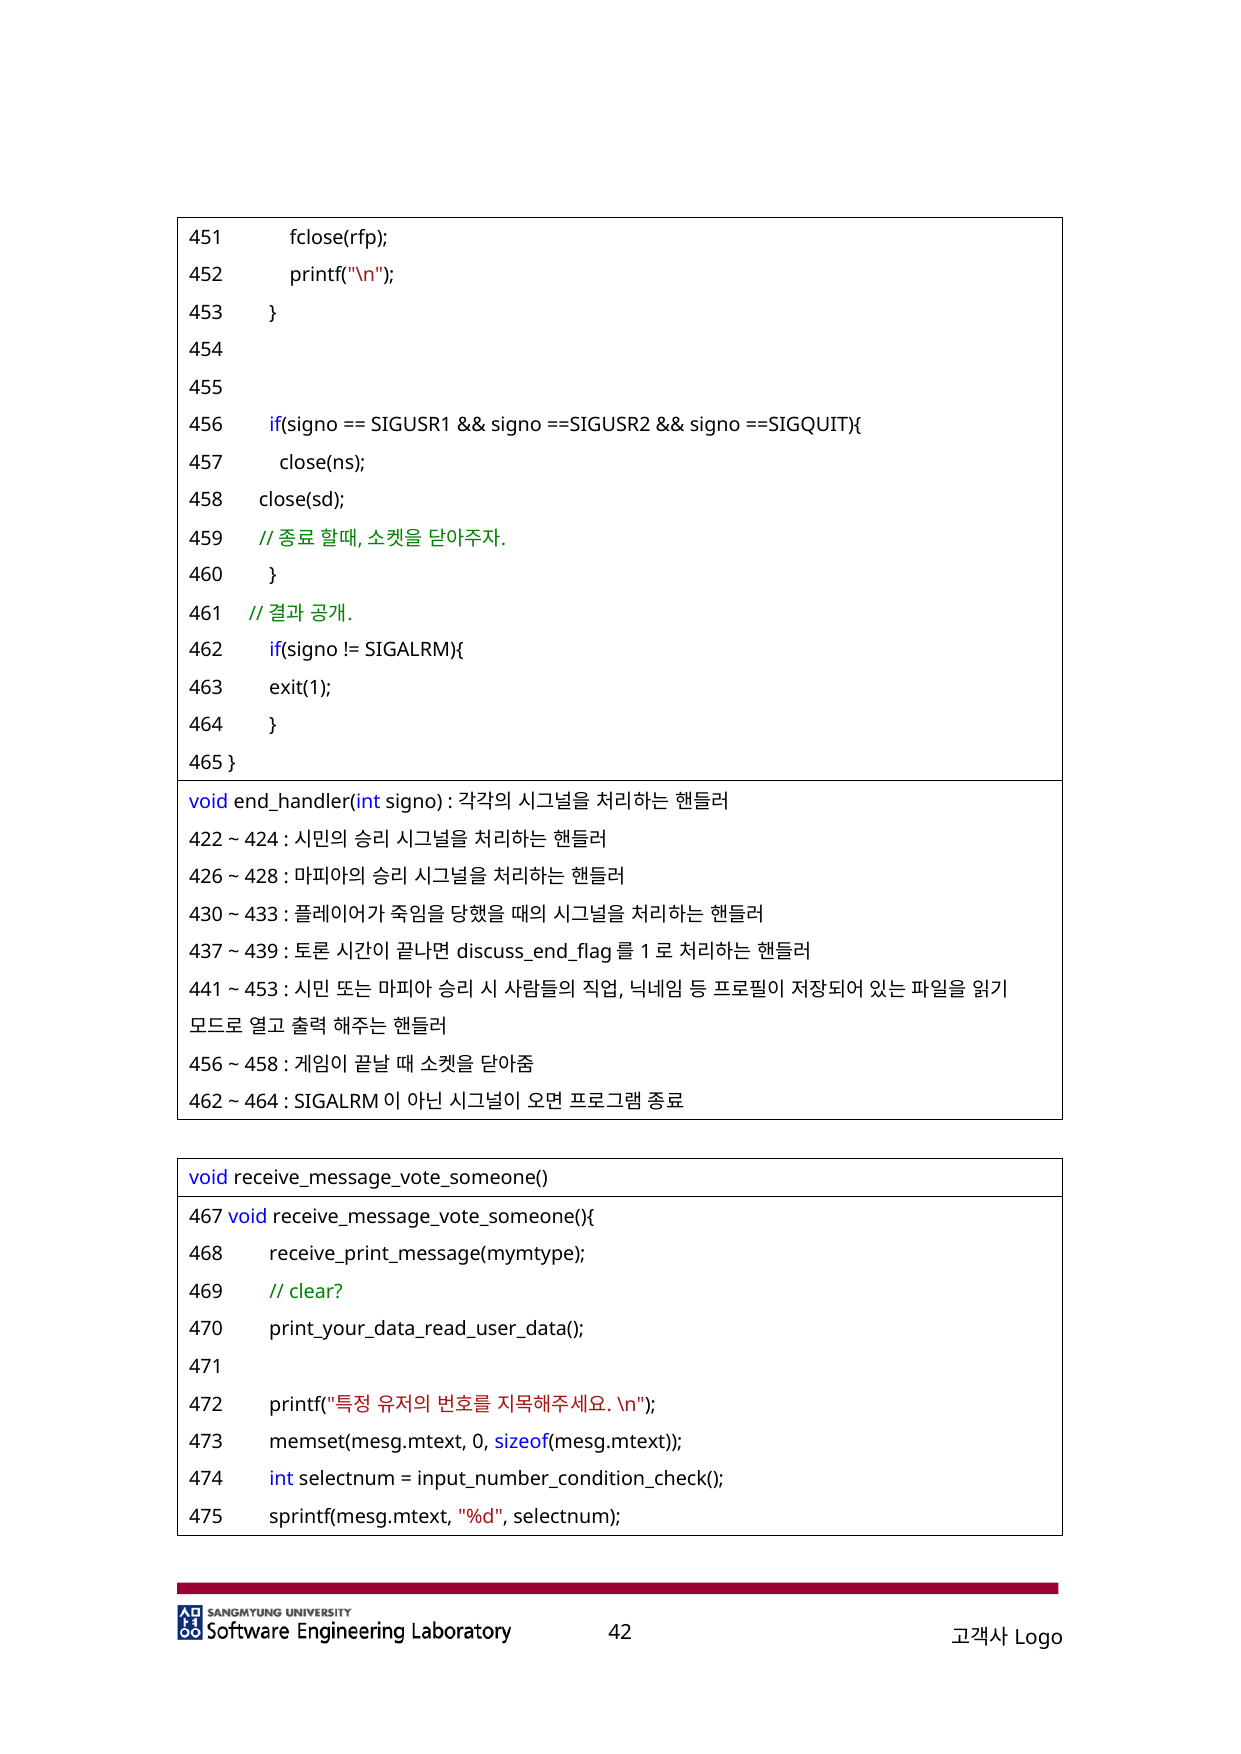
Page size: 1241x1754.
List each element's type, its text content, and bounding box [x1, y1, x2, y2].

table_header void receive_message_vote_someone() [178, 1159, 1062, 1196]
table_cell void end_handler(int signo) : 각각의 시그널을 처리하는 핸들러 422 ~ 424 : 시민의 승리 시그널을 처리하는 핸들러 426 ~ 428 : 마피아의 승리 시그널을 처리하는 핸들러 430 ~ 433 : 플레이어가 죽임을 당했을 때의 시그널을 처리하는 핸들러 437 ~ 439 : 토론 시간이 끝나면 discuss_end_flag를 1로 처리하는 핸들러 441 ~ 453 : 시민 또는 마피아 승리 시 사람들의 직업, 닉네임 등 프로필이 저장되어 있는 파일을 읽기 모드로 열고 출력 해주는 핸들러 456 ~ 458 : 게임이 끝날 때 소켓을 닫아줌 462 ~ 464 : SIGALRM이 아닌 시그널이 오면 프로그램 종료 [178, 781, 1062, 1119]
picture [177, 1605, 515, 1645]
